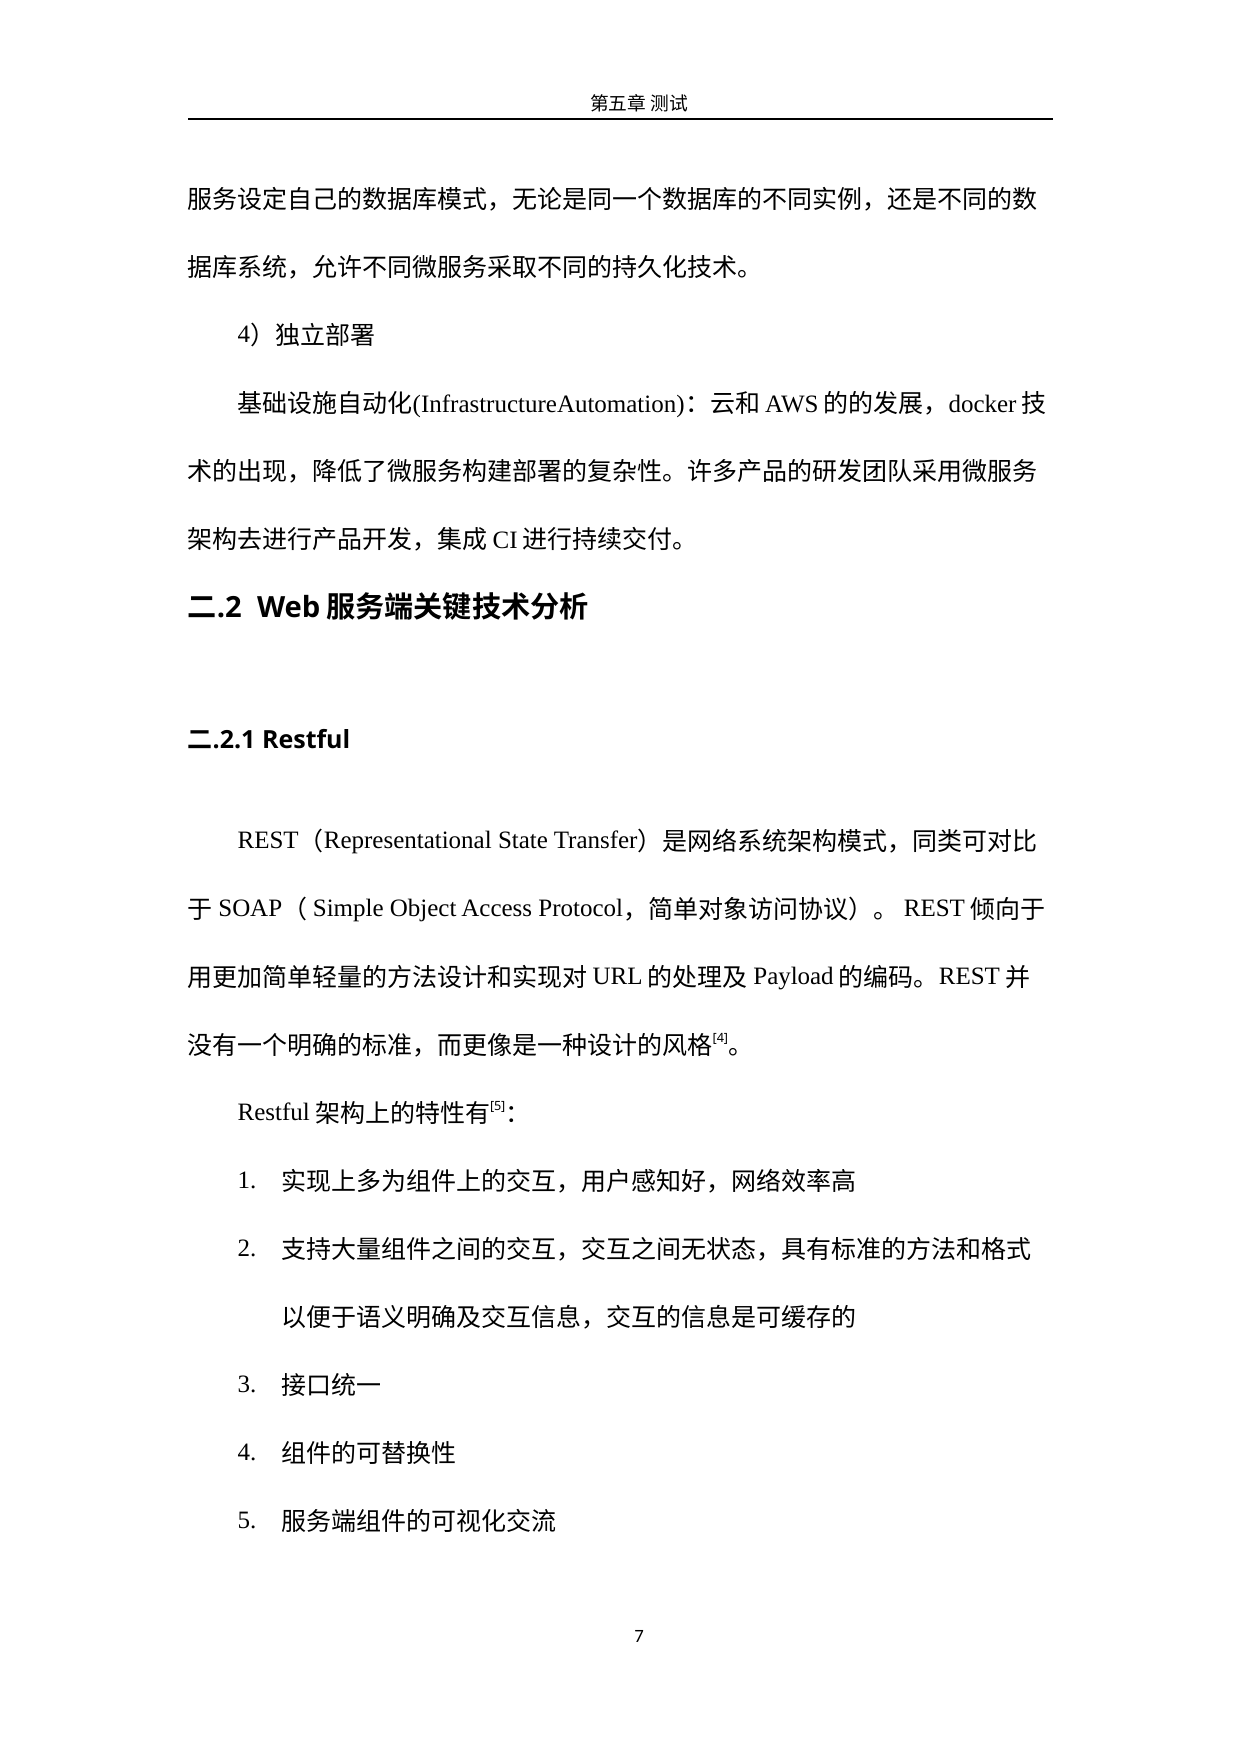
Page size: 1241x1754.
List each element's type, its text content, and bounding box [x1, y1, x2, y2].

list 支持大量组件之间的交互，交互之间无状态，具有标准的方法和格式以便于语义明确及交互信息，交互的信息是可缓存的 [237, 1213, 1053, 1349]
list 组件的可替换性 [237, 1417, 1053, 1485]
text Restful架构上的特性有[5]： [187, 1078, 1053, 1146]
text 基础设施自动化(InfrastructureAutomation)：云和AWS的的发展，docker技术的出现，降低了微服务构建部署的复杂性。许多产品的研发团队采用微服务架构去进行产品开发，集成CI进行持续交付。 [187, 368, 1053, 571]
text REST（Representational State Transfer）是网络系统架构模式，同类可对比于 SOAP（ Simple Object Access Protocol，简单对象访问协议）。 REST倾向于用更加简单轻量的方法设计和实现对URL的处理及 Payload的编码。REST并没有一个明确的标准，而更像是一种设计的风格[4]。 [187, 806, 1053, 1078]
subtitle Web服务端关键技术分析 [187, 571, 1053, 639]
list 实现上多为组件上的交互，用户感知好，网络效率高 [237, 1146, 1053, 1213]
subtitle Restful [187, 704, 1053, 772]
list 接口统一 [237, 1349, 1053, 1417]
list 服务端组件的可视化交流 [237, 1485, 1053, 1553]
text 4）独立部署 [187, 300, 1053, 368]
text 分散的数据管理(DecentralizedData Management)：微服务架构倡导采用多样性持久化(关系型数据库、非关系型数据库)的方法。微服务倾的设计思想允许服务设定自己的数据库模式，无论是同一个数据库的不同实例，还是不同的数据库系统，允许不同微服务采取不同的持久化技术。 [187, 164, 1053, 300]
